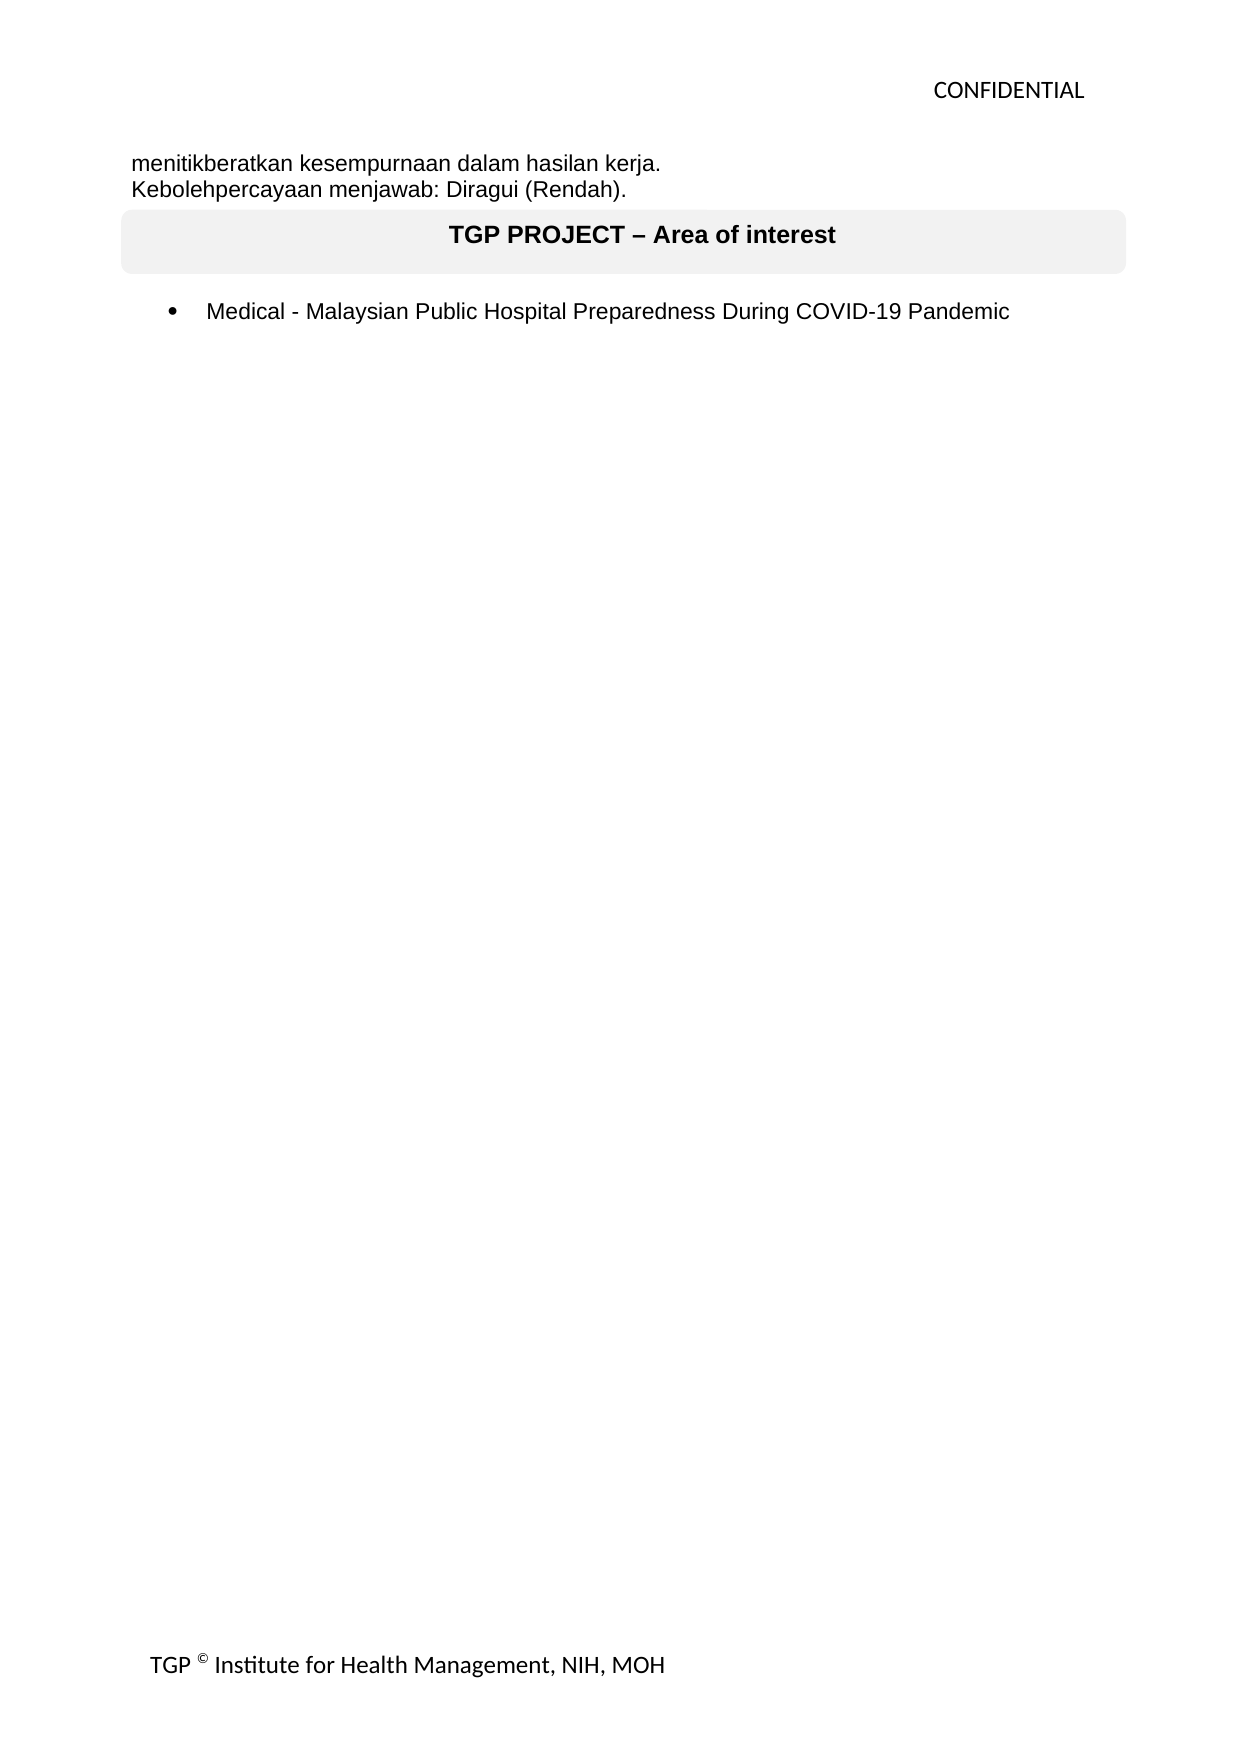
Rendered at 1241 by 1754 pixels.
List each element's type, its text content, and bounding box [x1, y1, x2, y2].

table_cell [120, 203, 1135, 298]
table_cell Medical - Malaysian Public Hospital Preparedness During COVID-19 Pandemic [120, 298, 1135, 336]
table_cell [120, 150, 1135, 203]
